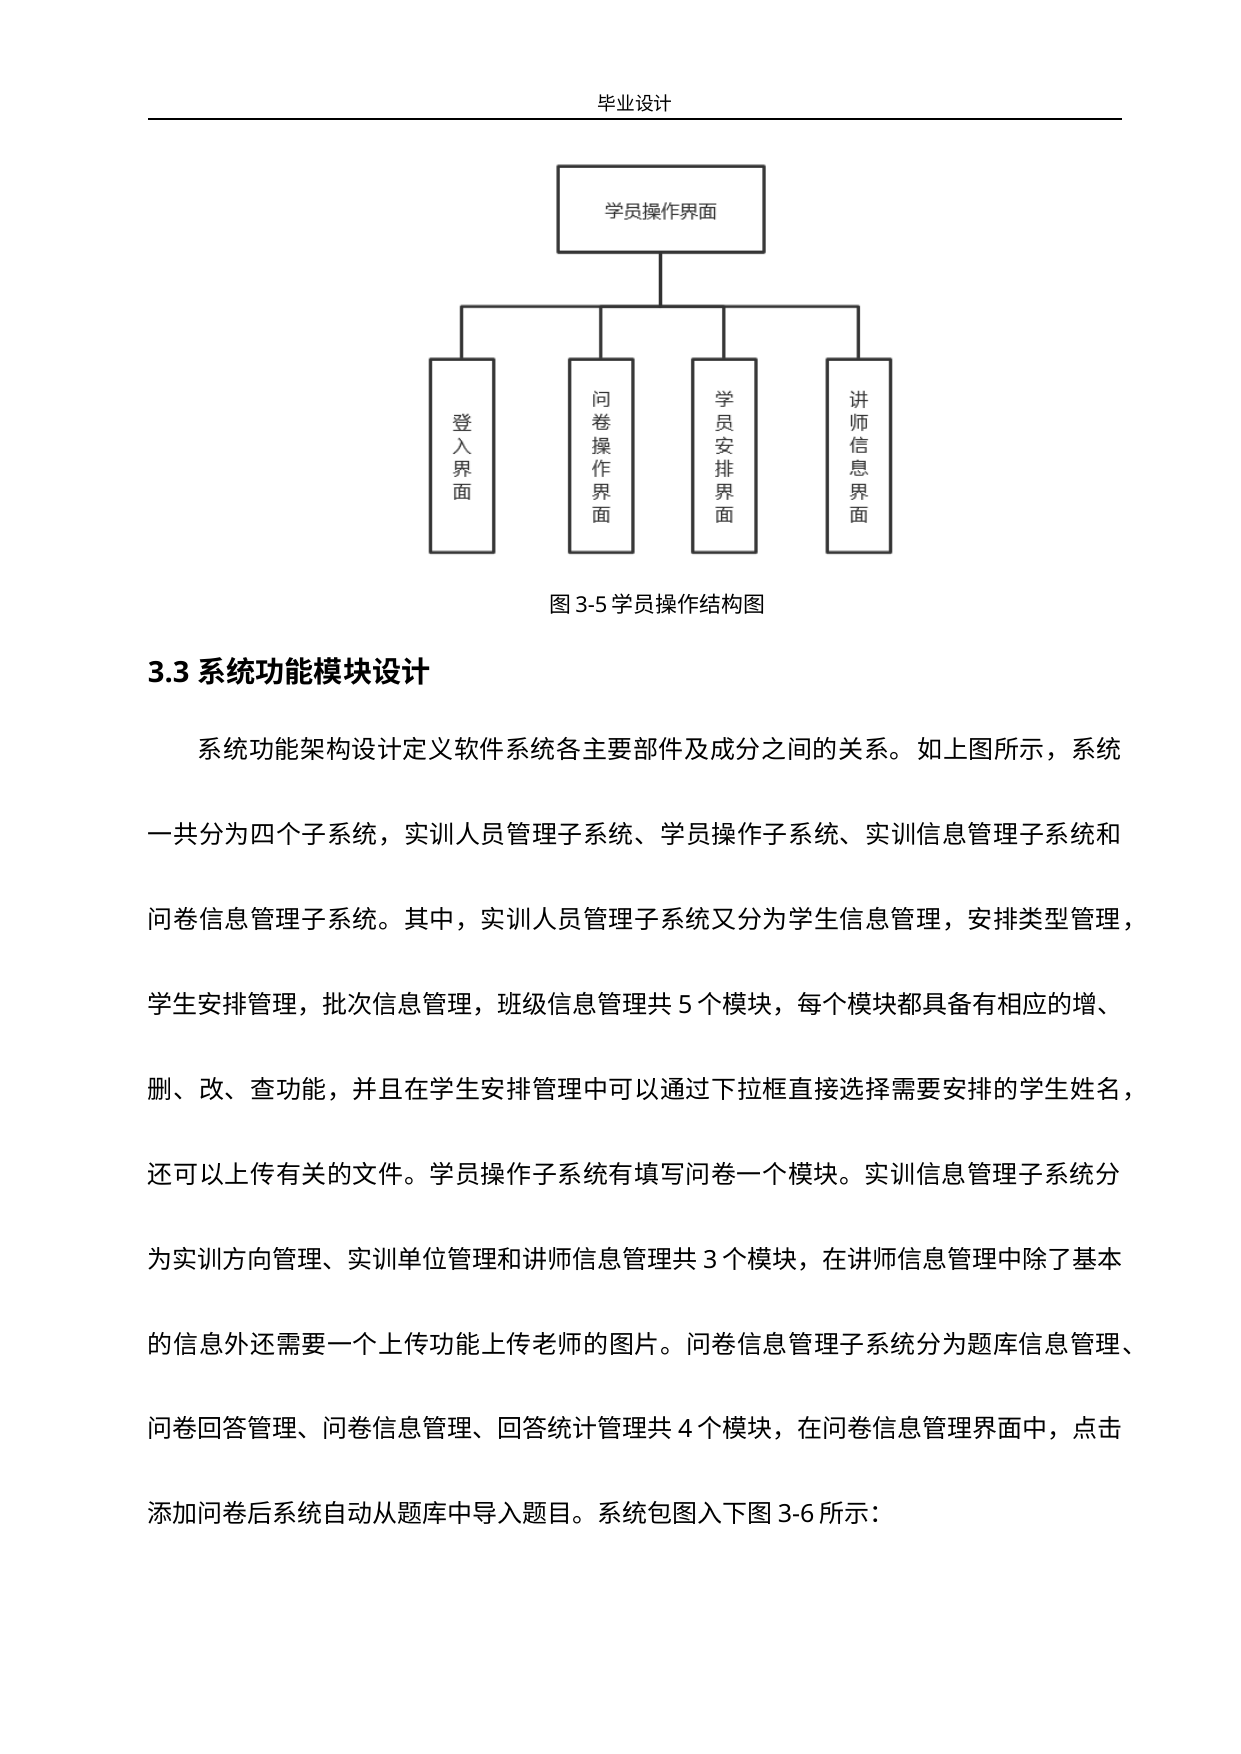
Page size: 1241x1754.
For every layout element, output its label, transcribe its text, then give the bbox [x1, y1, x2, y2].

picture [369, 163, 951, 557]
subtitle 3.3 系统功能模块设计 [148, 636, 1122, 703]
text 图3-5学员操作结构图 [148, 586, 1122, 620]
text 系统功能架构设计定义软件系统各主要部件及成分之间的关系。如上图所示，系统一共分为四个子系统，实训人员管理子系统、学员操作子系统、实训信息管理子系统和问卷信息管理子系统。其中，实训人员管理子系统又分为学生信息管理，安排类型管理，学生安排管理，批次信息管理，班级信息管理共5个模块，每个模块都具备有相应的增、删、改、查功能，并且在学生安排管理中可以通过下拉框直接选择需要安排的学生姓名，还可以上传有关的文件。学员操作子系统有填写问卷一个模块。实训信息管理子系统分为实训方向管理、实训单位管理和讲师信息管理共3个模块，在讲师信息管理中除了基本的信息外还需要一个上传功能上传老师的图片。问卷信息管理子系统分为题库信息管理、问卷回答管理、问卷信息管理、回答统计管理共4个模块，在问卷信息管理界面中，点击添加问卷后系统自动从题库中导入题目。系统包图入下图3-6所示： [148, 714, 1122, 1546]
